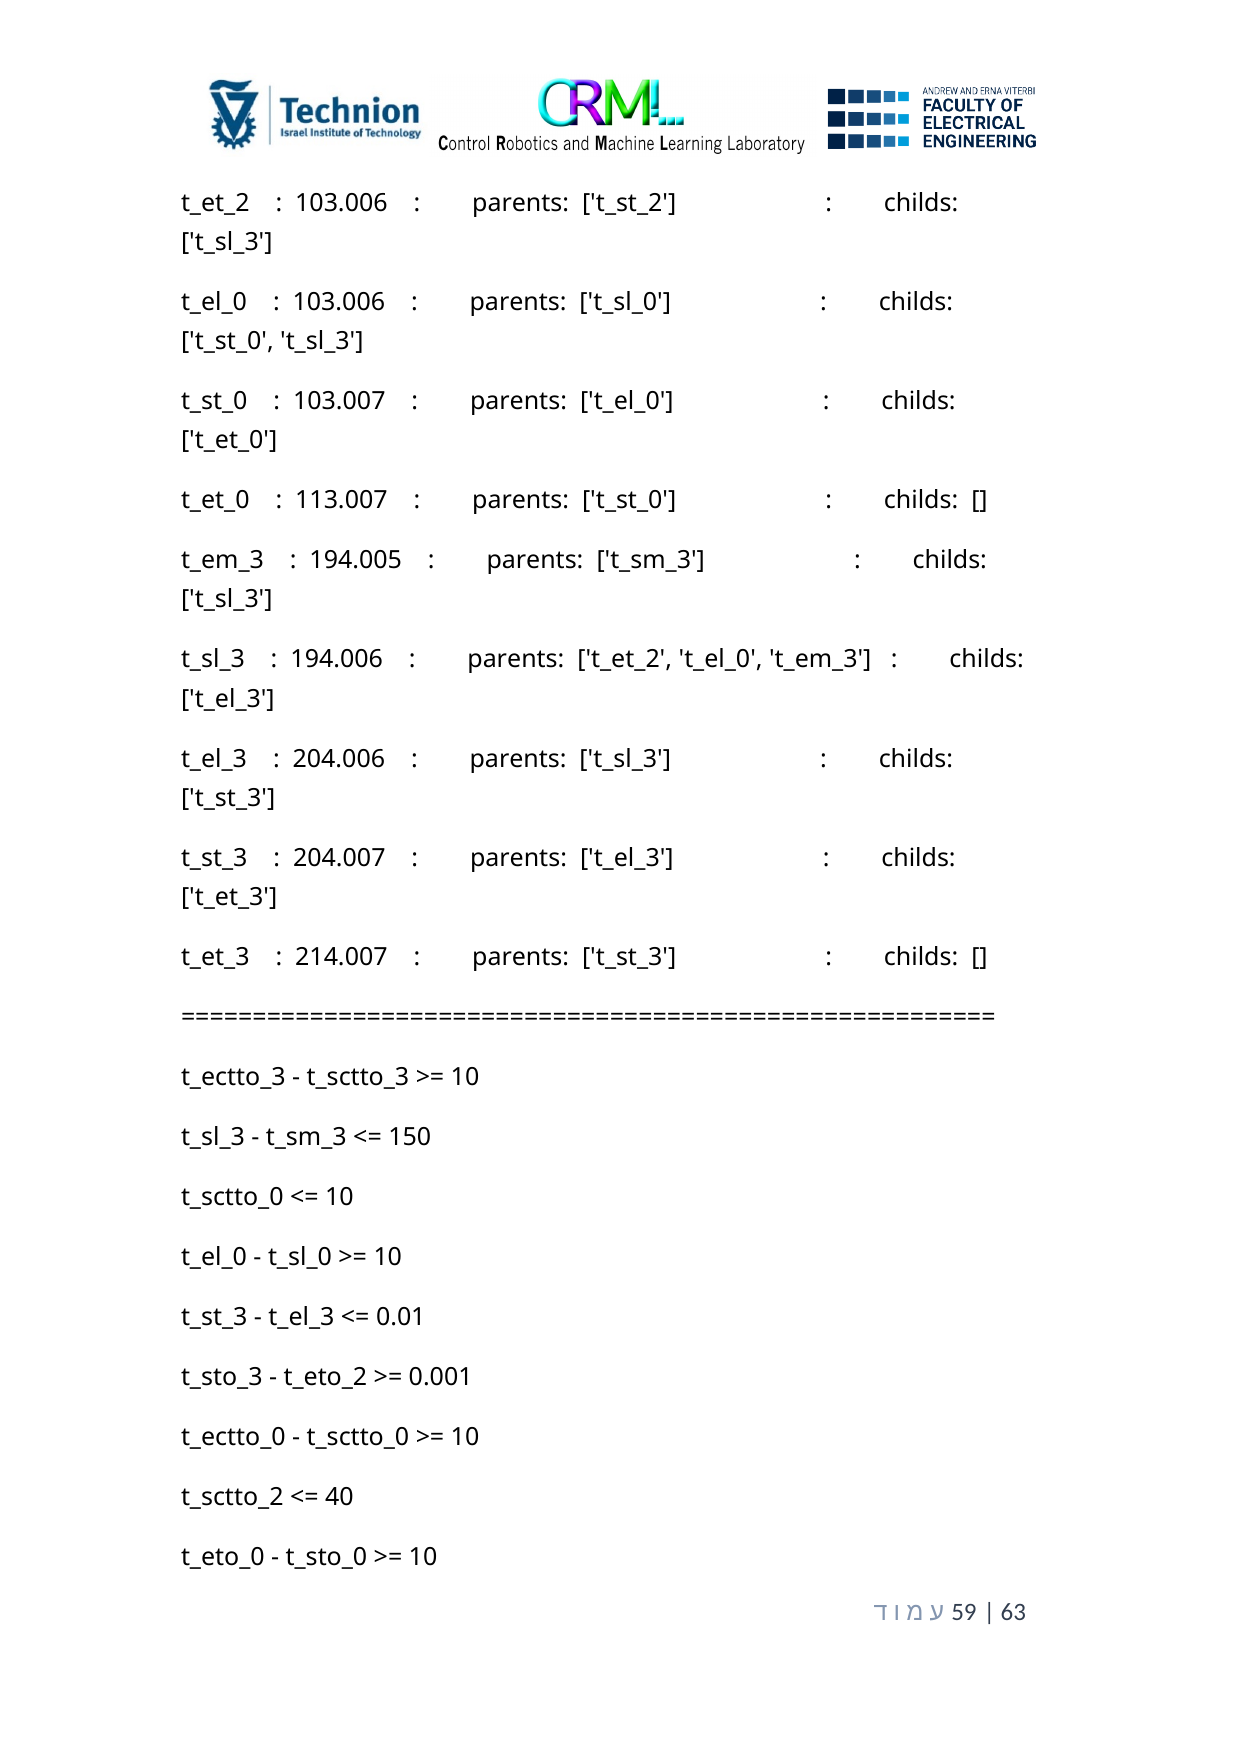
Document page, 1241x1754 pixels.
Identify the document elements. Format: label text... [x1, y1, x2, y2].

text t_sctto_0 <= 10 [181, 1178, 1053, 1213]
text t_sto_3 - t_eto_2 >= 0.001 [181, 1358, 1053, 1393]
text t_et_3 : 214.007 : parents: ['t_st_3'] : childs: [] [181, 938, 1053, 973]
text t_el_0 : 103.006 : parents: ['t_sl_0'] : childs: ['t_st_0', 't_sl_3'] [181, 283, 1053, 357]
text t_et_2 : 103.006 : parents: ['t_st_2'] : childs: ['t_sl_3'] [181, 184, 1053, 258]
text t_ectto_3 - t_sctto_3 >= 10 [181, 1058, 1053, 1093]
text t_el_0 - t_sl_0 >= 10 [181, 1238, 1053, 1273]
picture [822, 79, 1053, 157]
text t_el_3 : 204.006 : parents: ['t_sl_3'] : childs: ['t_st_3'] [181, 740, 1053, 813]
text t_em_3 : 194.005 : parents: ['t_sm_3'] : childs: ['t_sl_3'] [181, 542, 1053, 615]
picture [197, 73, 818, 157]
text t_sctto_2 <= 40 [181, 1478, 1053, 1513]
text t_et_0 : 113.007 : parents: ['t_st_0'] : childs: [] [181, 482, 1053, 516]
text t_st_0 : 103.007 : parents: ['t_el_0'] : childs: ['t_et_0'] [181, 383, 1053, 456]
text t_ectto_0 - t_sctto_0 >= 10 [181, 1418, 1053, 1453]
text t_st_3 : 204.007 : parents: ['t_el_3'] : childs: ['t_et_3'] [181, 839, 1053, 913]
text t_sl_3 : 194.006 : parents: ['t_et_2', 't_el_0', 't_em_3'] : childs: ['t_el_3'] [181, 641, 1053, 714]
text t_st_3 - t_el_3 <= 0.01 [181, 1298, 1053, 1333]
text t_sl_3 - t_sm_3 <= 150 [181, 1118, 1053, 1153]
text t_eto_0 - t_sto_0 >= 10 [181, 1538, 1053, 1573]
text ========================================================= [181, 998, 1053, 1033]
